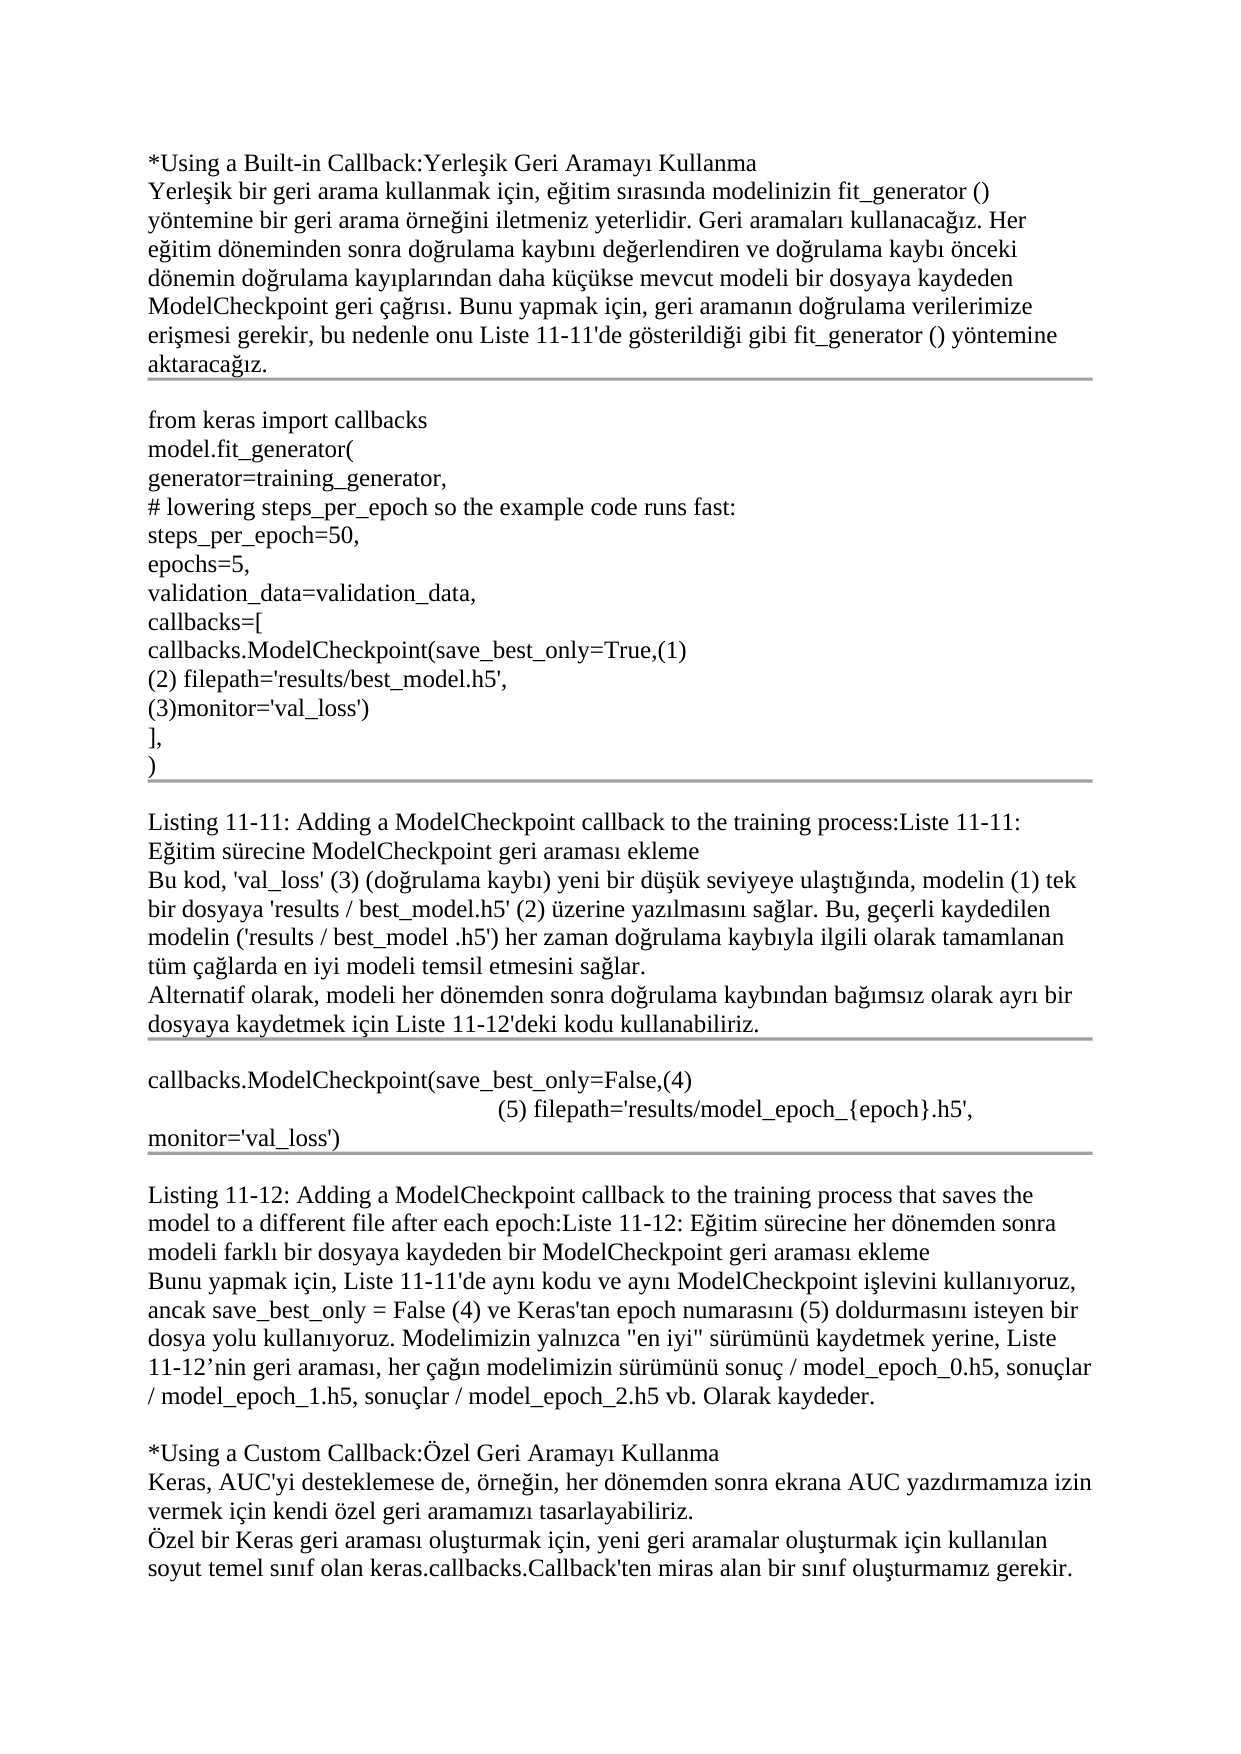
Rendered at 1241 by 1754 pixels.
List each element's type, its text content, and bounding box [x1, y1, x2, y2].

text *Using a Custom Callback:Özel Geri Aramayı Kullanma [148, 1438, 1093, 1467]
text model.fit_generator( [148, 434, 1093, 463]
text Alternatif olarak, modeli her dönemden sonra doğrulama kaybından bağımsız olarak ayrı bir dosyaya kaydetmek için Liste 11-12'deki kodu kullanabiliriz. [148, 980, 1093, 1037]
text Yerleşik bir geri arama kullanmak için, eğitim sırasında modelinizin fit_generator () yöntemine bir geri arama örneğini iletmeniz yeterlidir. Geri aramaları kullanacağız. Her eğitim döneminden sonra doğrulama kaybını değerlendiren ve doğrulama kaybı önceki dönemin doğrulama kayıplarından daha küçükse mevcut modeli bir dosyaya kaydeden ModelCheckpoint geri çağrısı. Bunu yapmak için, geri aramanın doğrulama verilerimize erişmesi gerekir, bu nedenle onu Liste 11-11'de gösterildiği gibi fit_generator () yöntemine aktaracağız. [148, 176, 1093, 377]
text validation_data=validation_data, [148, 578, 1093, 607]
text steps_per_epoch=50, [148, 521, 1093, 549]
text Listing 11-12: Adding a ModelCheckpoint callback to the training process that saves the [148, 1180, 1093, 1208]
text Bu kod, 'val_loss' (3) (doğrulama kaybı) yeni bir düşük seviyeye ulaştığında, modelin (1) tek bir dosyaya 'results / best_model.h5' (2) üzerine yazılmasını sağlar. Bu, geçerli kaydedilen modelin ('results / best_model .h5') her zaman doğrulama kaybıyla ilgili olarak tamamlanan tüm çağlarda en iyi modeli temsil etmesini sağlar. [148, 865, 1093, 980]
text callbacks=[ [148, 607, 1093, 636]
text model to a different file after each epoch:Liste 11-12: Eğitim sürecine her dönemden sonra modeli farklı bir dosyaya kaydeden bir ModelCheckpoint geri araması ekleme [148, 1208, 1093, 1266]
text from keras import callbacks [148, 406, 1093, 434]
text epochs=5, [148, 549, 1093, 578]
text Bunu yapmak için, Liste 11-11'de aynı kodu ve aynı ModelCheckpoint işlevini kullanıyoruz, ancak save_best_only = False (4) ve Keras'tan epoch numarasını (5) doldurmasını isteyen bir dosya yolu kullanıyoruz. Modelimizin yalnızca "en iyi" sürümünü kaydetmek yerine, Liste 11-12’nin geri araması, her çağın modelimizin sürümünü sonuç / model_epoch_0.h5, sonuçlar / model_epoch_1.h5, sonuçlar / model_epoch_2.h5 vb. Olarak kaydeder. [148, 1266, 1093, 1410]
text callbacks.ModelCheckpoint(save_best_only=True,(1) [148, 636, 1093, 664]
text Listing 11-11: Adding a ModelCheckpoint callback to the training process:Liste 11-11: Eğitim sürecine ModelCheckpoint geri araması ekleme [148, 807, 1093, 865]
text callbacks.ModelCheckpoint(save_best_only=False,(4) [148, 1065, 1093, 1094]
text ) [148, 751, 1093, 779]
text (5) filepath='results/model_epoch_{epoch}.h5', [148, 1094, 1093, 1123]
text generator=training_generator, [148, 463, 1093, 492]
text *Using a Built-in Callback:Yerleşik Geri Aramayı Kullanma [148, 148, 1093, 176]
text # lowering steps_per_epoch so the example code runs fast: [148, 492, 1093, 521]
text (3)monitor='val_loss') [148, 693, 1093, 722]
text ], [148, 722, 1093, 751]
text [148, 1525, 1093, 1582]
text Keras, AUC'yi desteklemese de, örneğin, her dönemden sonra ekrana AUC yazdırmamıza izin vermek için kendi özel geri aramamızı tasarlayabiliriz. [148, 1467, 1093, 1525]
text (2) filepath='results/best_model.h5', [148, 664, 1093, 693]
text monitor='val_loss') [148, 1123, 1093, 1151]
